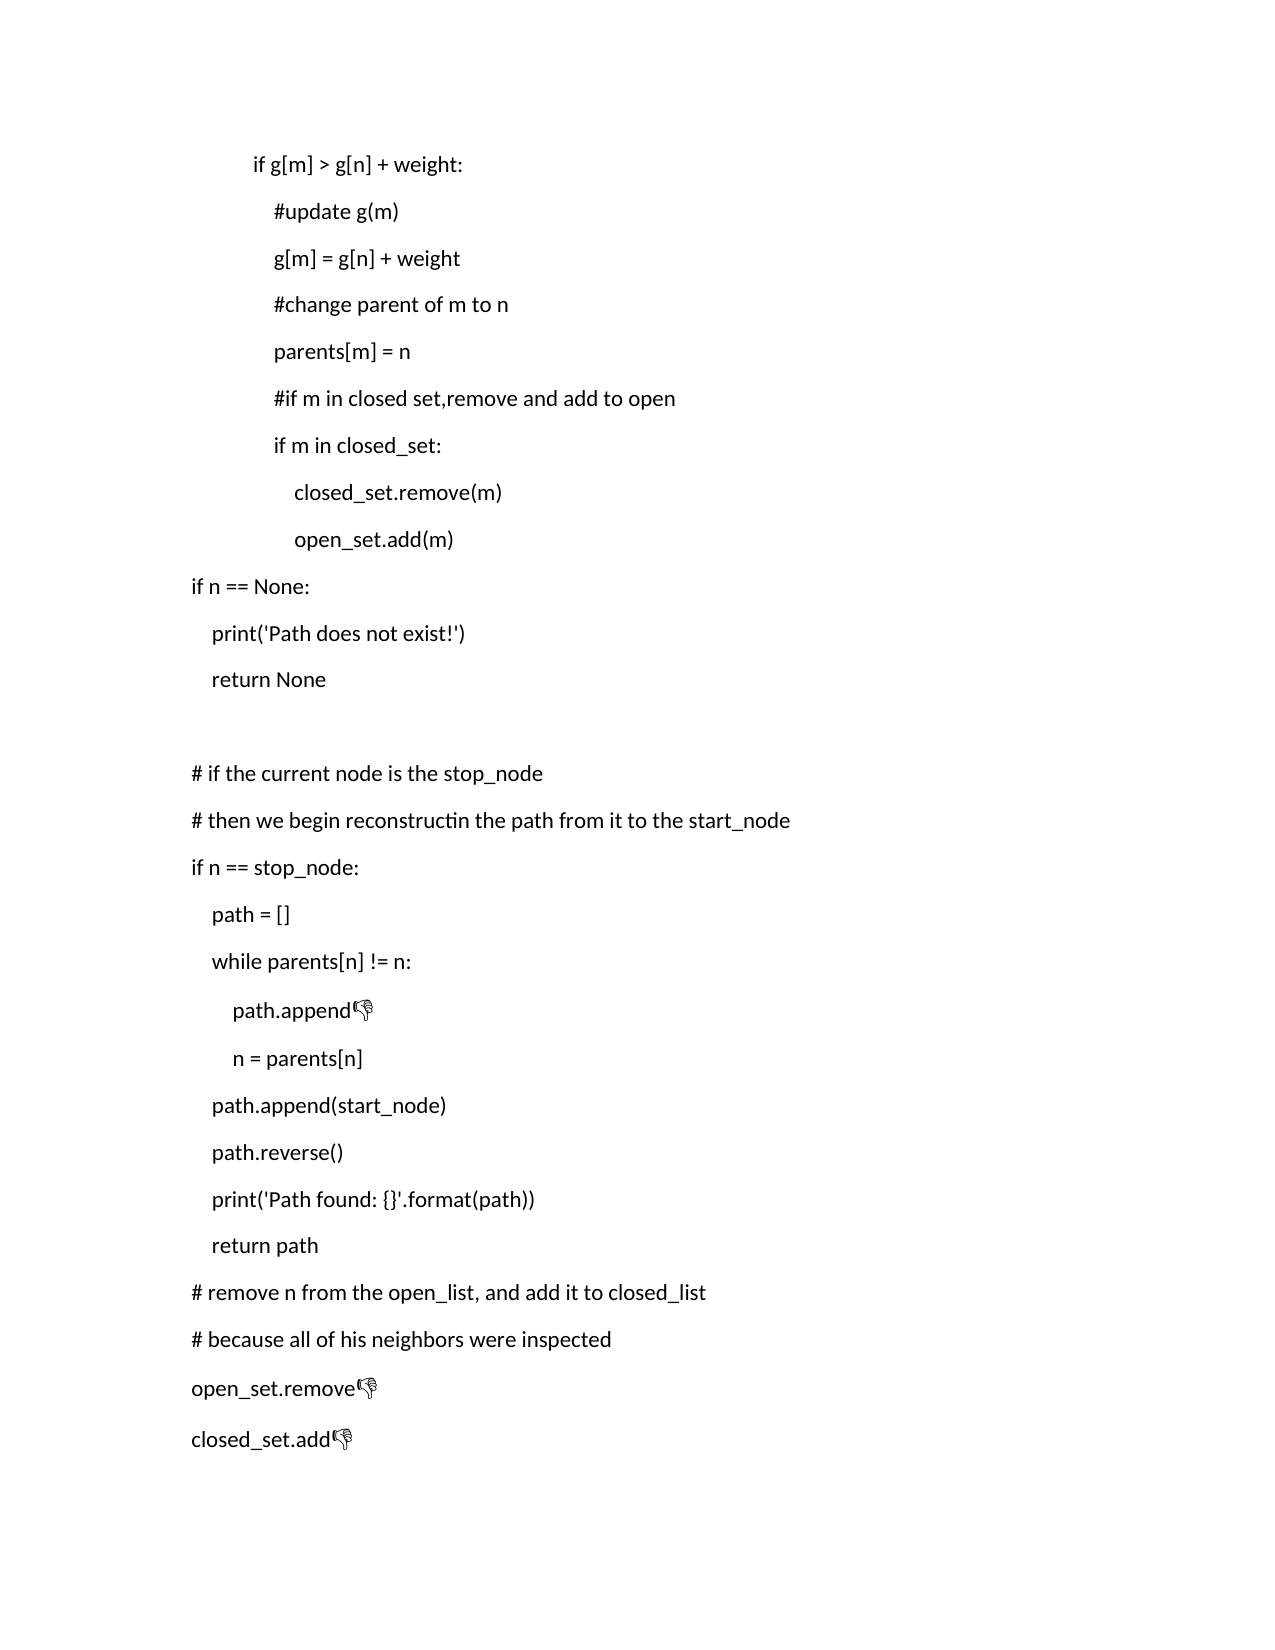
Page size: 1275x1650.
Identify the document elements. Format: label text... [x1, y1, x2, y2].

text print('Path does not exist!') [150, 619, 1125, 647]
text # remove n from the open_list, and add it to closed_list [150, 1278, 1125, 1307]
text if g[m] > g[n] + weight: [150, 150, 1125, 178]
text # then we begin reconstructin the path from it to the start_node [150, 806, 1125, 834]
text closed_set.remove(m) [150, 478, 1125, 506]
text #if m in closed set,remove and add to open [150, 384, 1125, 412]
text while parents[n] != n: [150, 947, 1125, 975]
text open_set.add(m) [150, 525, 1125, 553]
text #change parent of m to n [150, 291, 1125, 319]
text g[m] = g[n] + weight [150, 244, 1125, 272]
text #update g(m) [150, 197, 1125, 225]
text # if the current node is the stop_node [150, 759, 1125, 787]
text path.append👎 [150, 994, 1125, 1025]
text parents[m] = n [150, 337, 1125, 366]
text path.reverse() [150, 1138, 1125, 1166]
text path.append(start_node) [150, 1091, 1125, 1119]
text open_set.remove👎 [150, 1372, 1125, 1403]
text n = parents[n] [150, 1044, 1125, 1072]
text return None [150, 666, 1125, 694]
text if n == None: [150, 572, 1125, 600]
text if n == stop_node: [150, 853, 1125, 881]
text path = [] [150, 900, 1125, 928]
text # because all of his neighbors were inspected [150, 1325, 1125, 1353]
text print('Path found: {}'.format(path)) [150, 1185, 1125, 1213]
text closed_set.add👎 [150, 1423, 1125, 1454]
text return path [150, 1232, 1125, 1260]
text if m in closed_set: [150, 431, 1125, 459]
